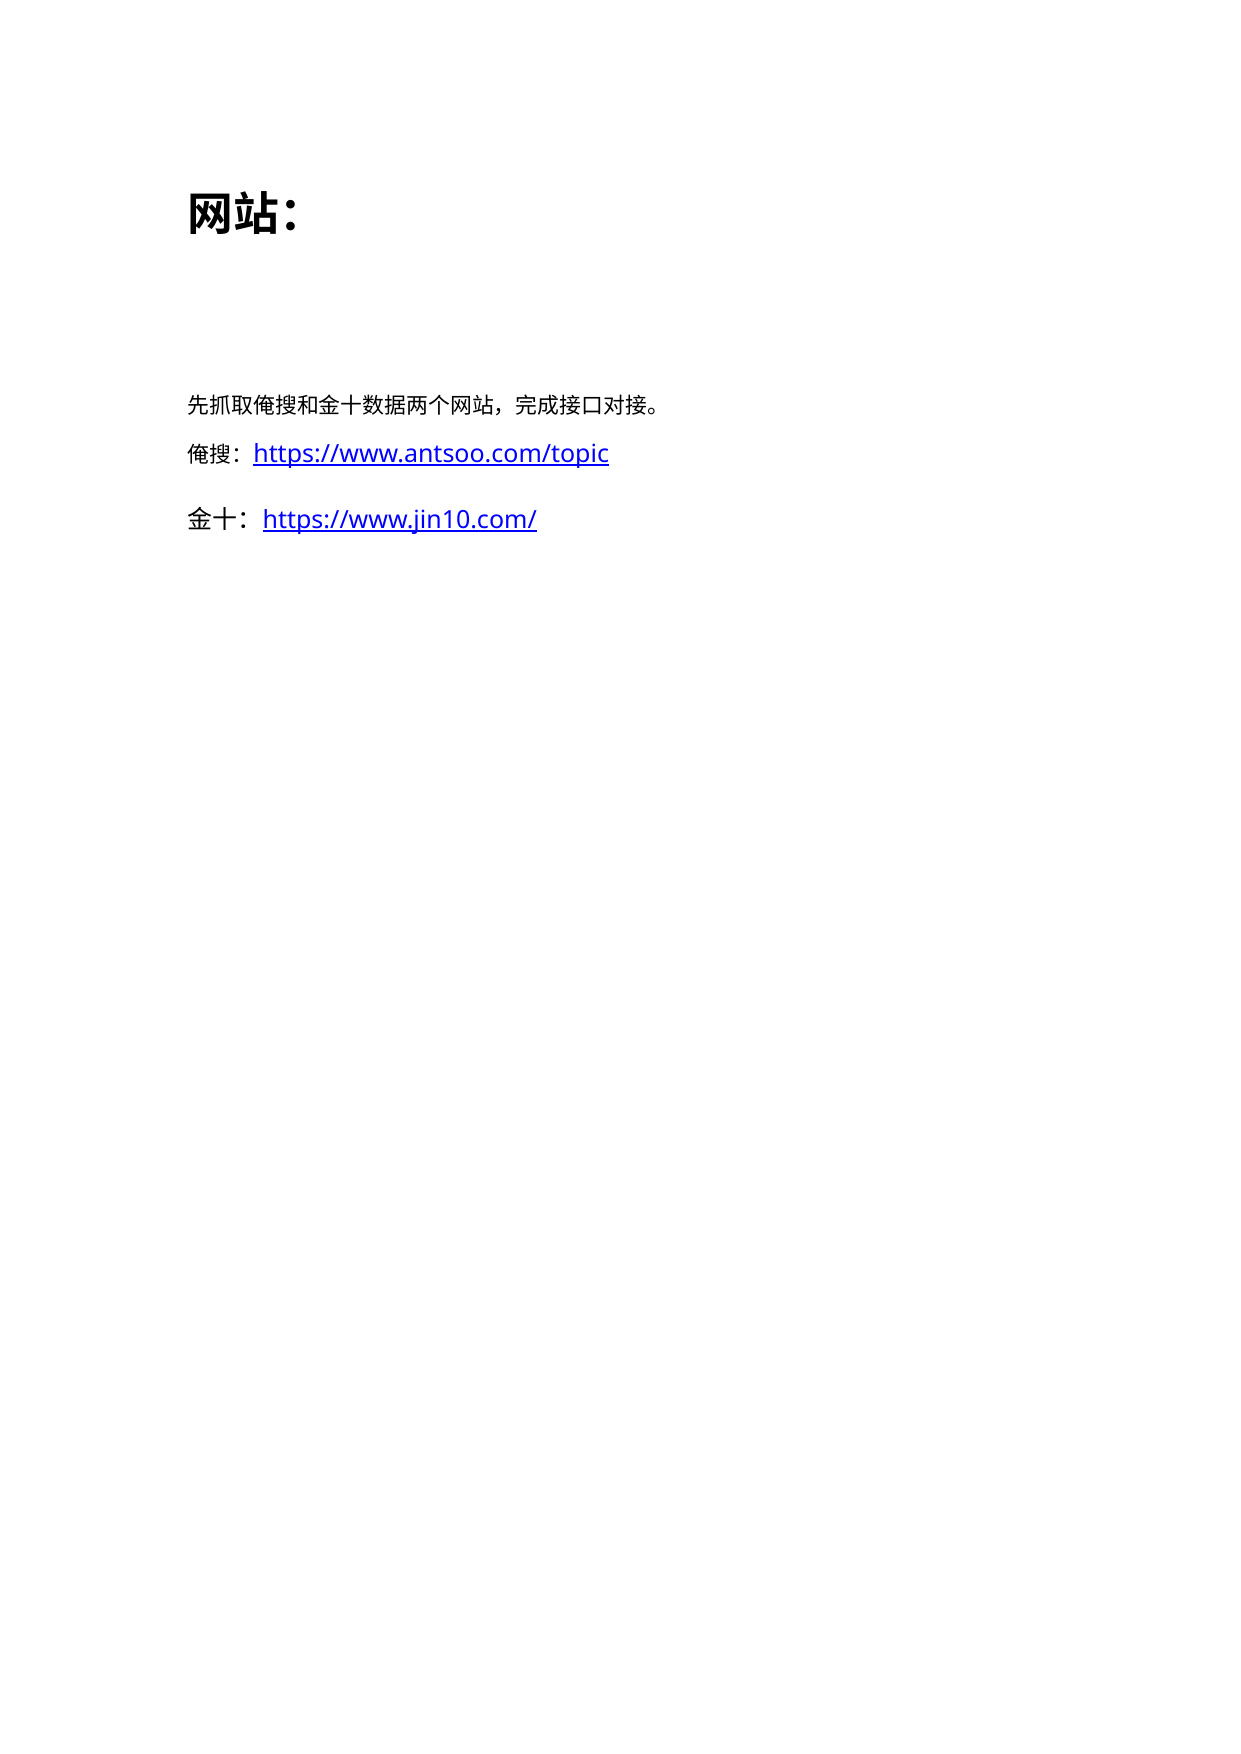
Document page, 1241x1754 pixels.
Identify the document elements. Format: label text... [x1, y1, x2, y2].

text 先抓取俺搜和金十数据两个网站，完成接口对接。 [187, 387, 1053, 420]
subtitle 网站： [187, 162, 1053, 259]
text 俺搜：https://www.antsoo.com/topic [187, 420, 1053, 485]
text 金十：https://www.jin10.com/ [187, 485, 1053, 550]
